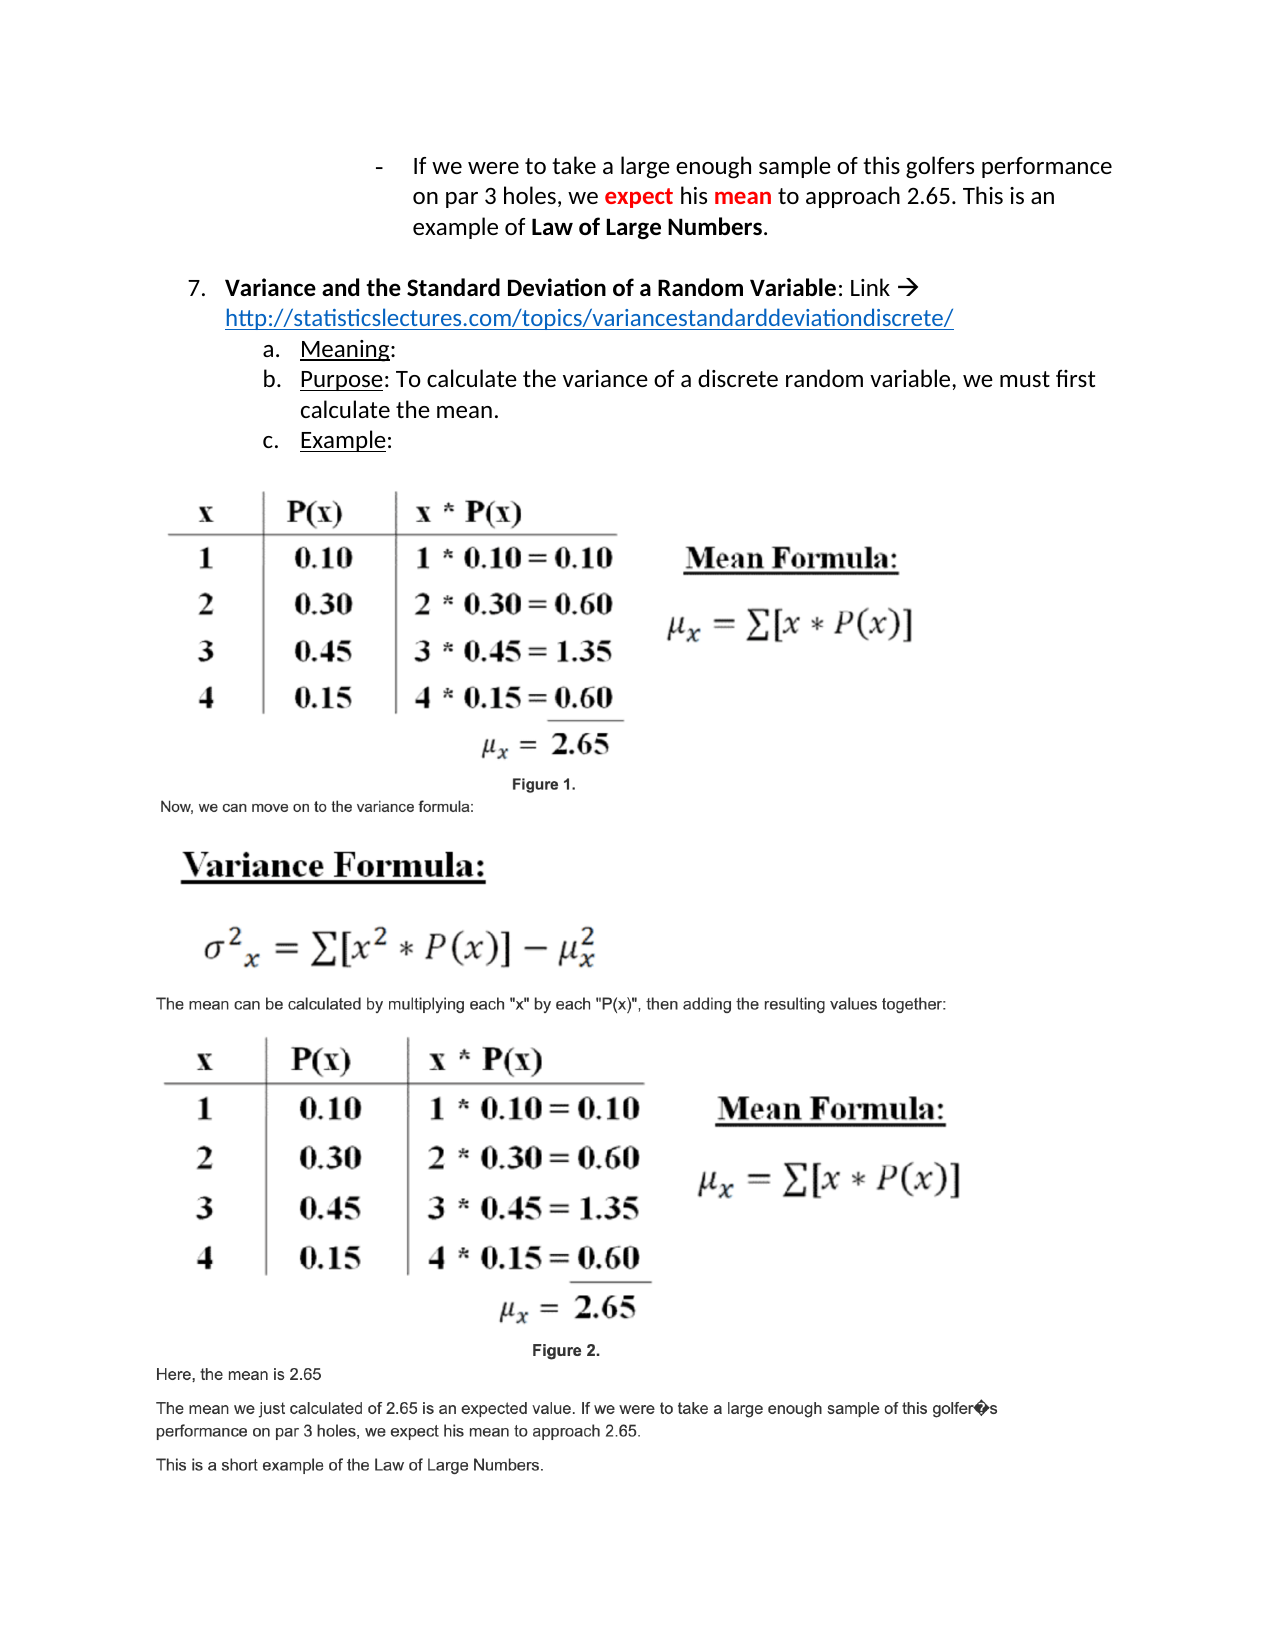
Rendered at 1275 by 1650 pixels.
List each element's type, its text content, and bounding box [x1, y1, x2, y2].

list If we were to take a large enough sample of this golfers performance on par 3 holes, we expect his mean to approach 2.65. This is an example of Law of Large Numbers. [375, 150, 1125, 242]
list Example: [262, 425, 1125, 455]
list Variance and the Standard Deviation of a Random Variable: Link http://statisticslectures.com/topics/variancestandarddeviationdiscrete/ [187, 272, 1125, 333]
list Meaning: [262, 333, 1125, 364]
picture [150, 485, 1013, 1481]
list Purpose: To calculate the variance of a discrete random variable, we must first calculate the mean. [262, 364, 1125, 425]
